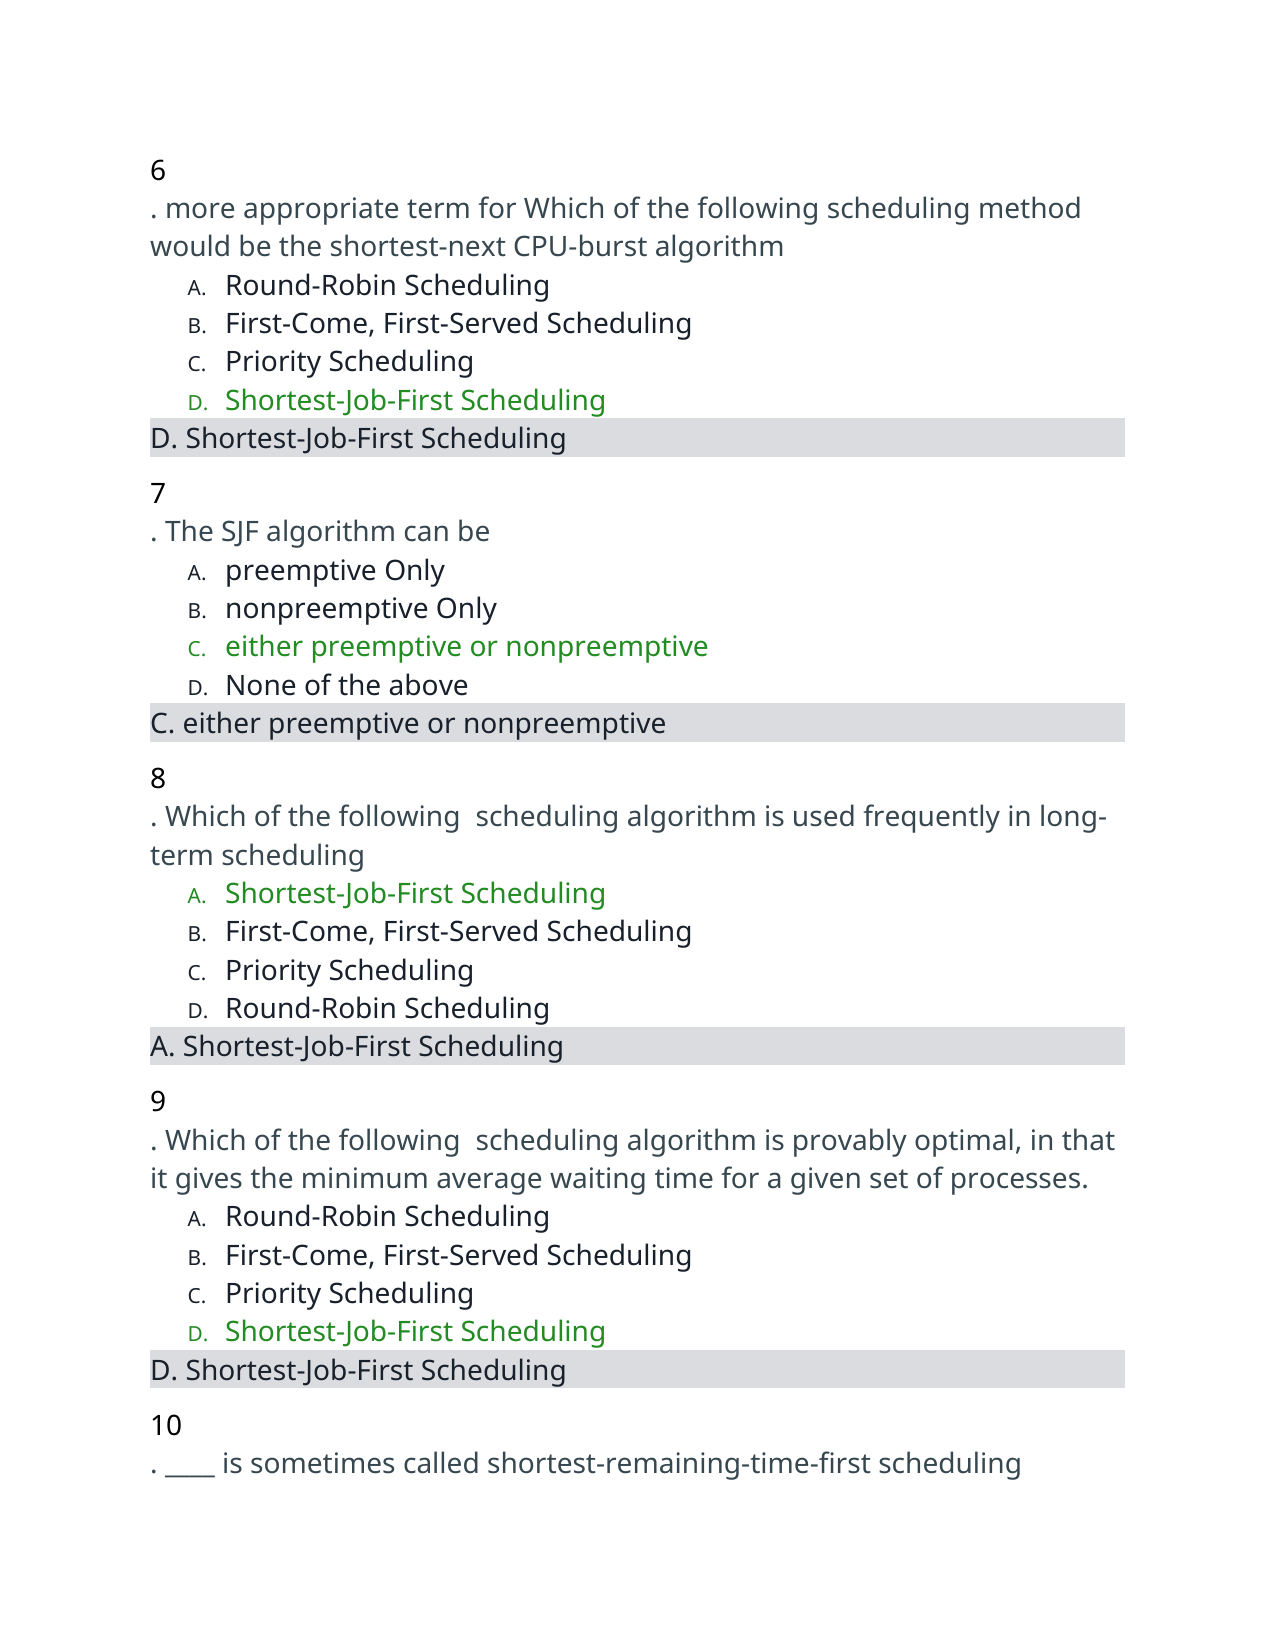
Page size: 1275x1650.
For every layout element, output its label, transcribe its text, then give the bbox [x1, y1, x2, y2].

list Round-Robin Scheduling [187, 1197, 1125, 1235]
text . The SJF algorithm can be [150, 512, 1125, 550]
list Shortest-Job-First Scheduling [187, 1312, 1125, 1350]
list Priority Scheduling [187, 950, 1125, 988]
list Priority Scheduling [187, 342, 1125, 380]
text . ____ is sometimes called shortest-remaining-time-first scheduling [150, 1443, 1125, 1482]
text . Which of the following scheduling algorithm is used frequently in long-term scheduling [150, 797, 1125, 873]
text . more appropriate term for Which of the following scheduling method would be the shortest-next CPU-burst algorithm [150, 188, 1125, 265]
text . Which of the following scheduling algorithm is provably optimal, in that it gives the minimum average waiting time for a given set of processes. [150, 1120, 1125, 1197]
text 8 [150, 758, 1125, 797]
text 9 [150, 1082, 1125, 1120]
text 10 [150, 1405, 1125, 1443]
text D. Shortest-Job-First Scheduling [150, 1350, 1125, 1388]
list either preemptive or nonpreemptive [187, 627, 1125, 665]
list None of the above [187, 665, 1125, 703]
list nonpreemptive Only [187, 588, 1125, 627]
text C. either preemptive or nonpreemptive [150, 703, 1125, 742]
list First-Come, First-Served Scheduling [187, 1235, 1125, 1273]
text D. Shortest-Job-First Scheduling [150, 418, 1125, 457]
list Round-Robin Scheduling [187, 265, 1125, 303]
list First-Come, First-Served Scheduling [187, 303, 1125, 342]
list Priority Scheduling [187, 1273, 1125, 1312]
list Shortest-Job-First Scheduling [187, 380, 1125, 418]
list preemptive Only [187, 550, 1125, 588]
text 6 [150, 150, 1125, 188]
text 7 [150, 473, 1125, 512]
list Shortest-Job-First Scheduling [187, 873, 1125, 912]
text A. Shortest-Job-First Scheduling [150, 1027, 1125, 1065]
list Round-Robin Scheduling [187, 988, 1125, 1027]
list First-Come, First-Served Scheduling [187, 912, 1125, 950]
